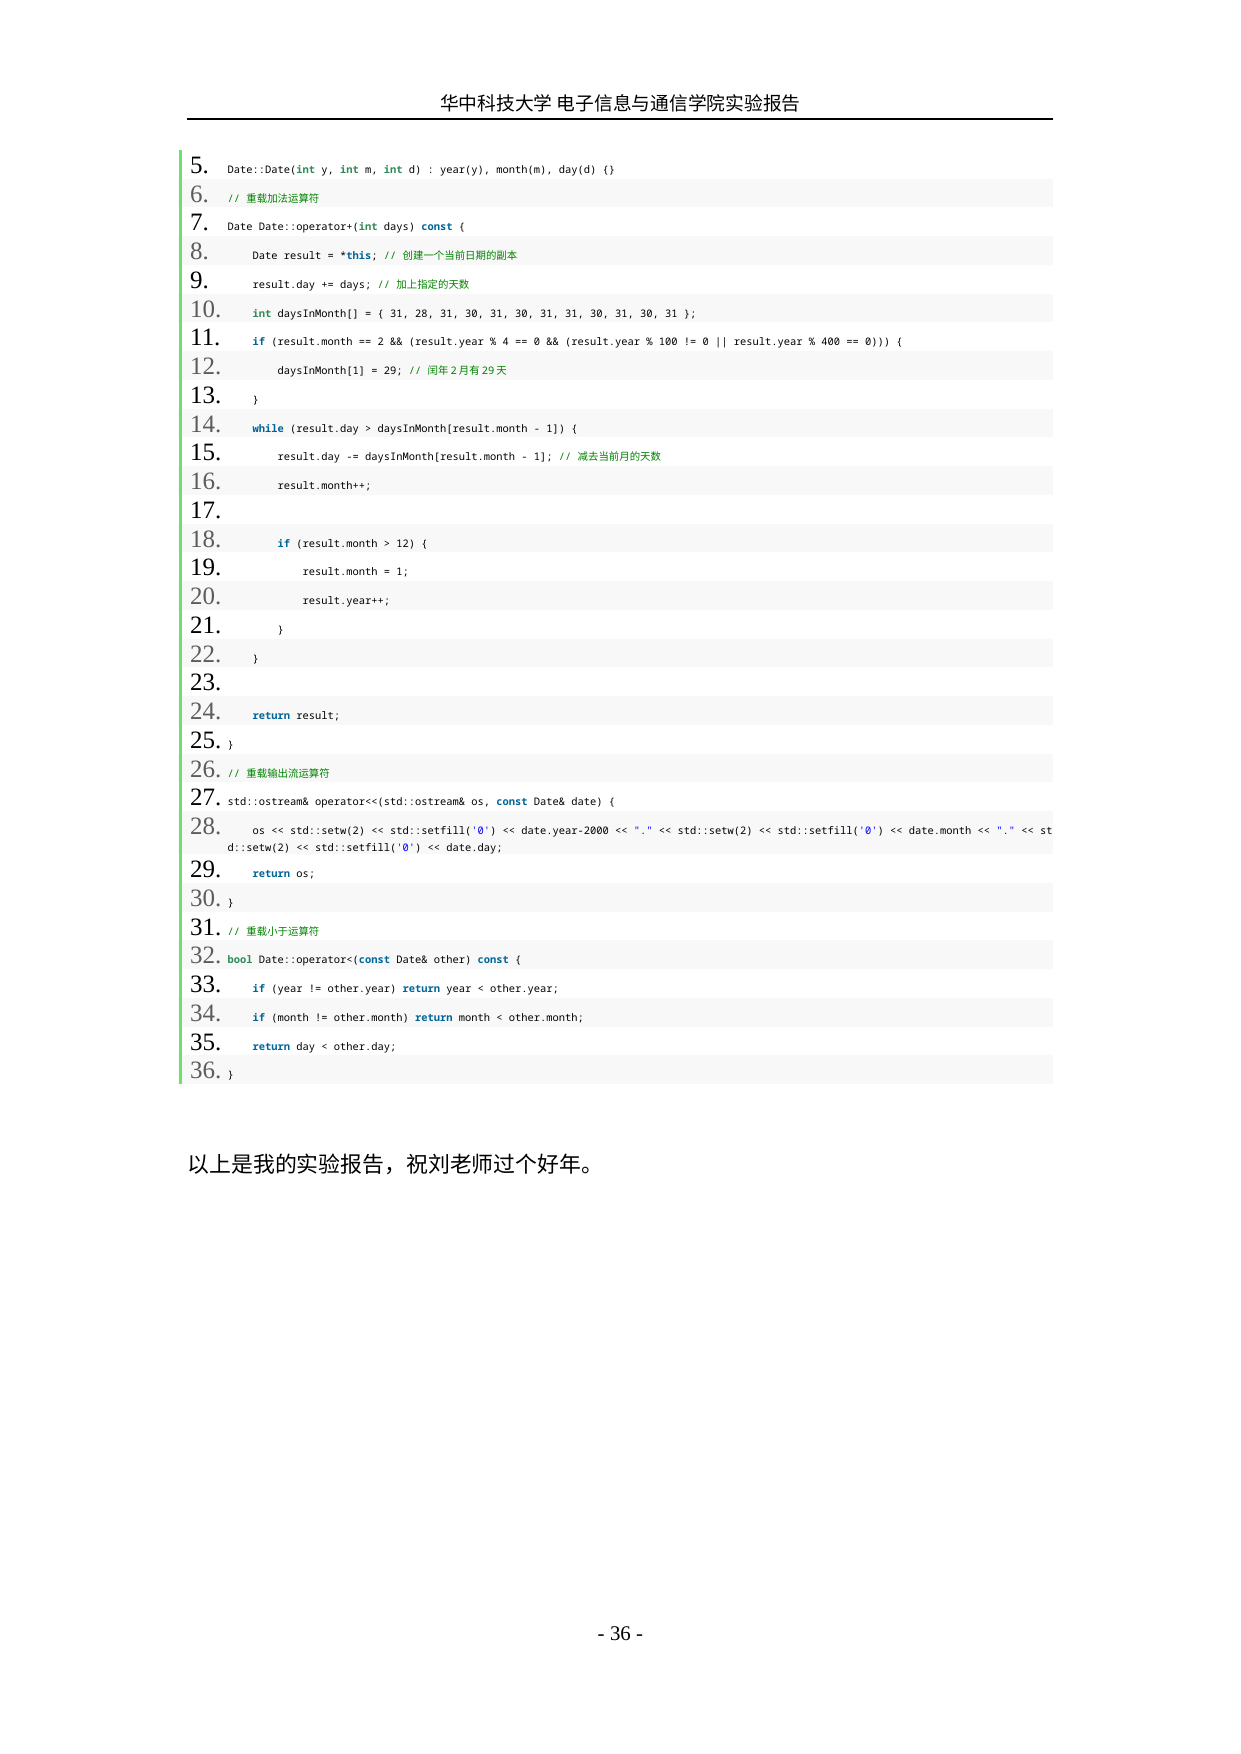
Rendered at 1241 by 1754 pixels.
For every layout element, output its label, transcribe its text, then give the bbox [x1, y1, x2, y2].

list result.month++; [182, 466, 1053, 495]
list result.year++; [182, 581, 1053, 610]
list } [182, 883, 1053, 912]
list std::ostream& operator<<(std::ostream& os, const Date& date) { [182, 782, 1053, 811]
list } [182, 1055, 1053, 1084]
list while (result.day > daysInMonth[result.month - 1]) { [182, 409, 1053, 437]
text 以上是我的实验报告，祝刘老师过个好年。 [187, 1147, 1053, 1179]
list Date Date::operator+(int days) const { [182, 207, 1053, 236]
list } [182, 725, 1053, 754]
list return os; [182, 854, 1053, 883]
list // 重载加法运算符 [182, 179, 1053, 207]
list } [182, 610, 1053, 639]
list result.day += days; // 加上指定的天数 [182, 265, 1053, 294]
list return day < other.day; [182, 1027, 1053, 1055]
list Date::Date(int y, int m, int d) : year(y), month(m), day(d) {} [182, 150, 1053, 179]
list // 重载小于运算符 [182, 912, 1053, 940]
list daysInMonth[1] = 29; // 闰年2月有29天 [182, 351, 1053, 380]
list Date result = *this; // 创建一个当前日期的副本 [182, 236, 1053, 265]
list os << std::setw(2) << std::setfill('0') << date.year-2000 << "." << std::setw(2) << std::setfill('0') << date.month << "." << std::setw(2) << std::setfill('0') << date.day; [182, 811, 1053, 854]
list if (month != other.month) return month < other.month; [182, 998, 1053, 1027]
list result.month = 1; [182, 552, 1053, 581]
list if (result.month > 12) { [182, 524, 1053, 552]
list } [182, 639, 1053, 667]
list // 重载输出流运算符 [182, 754, 1053, 782]
list bool Date::operator<(const Date& other) const { [182, 940, 1053, 969]
list result.day -= daysInMonth[result.month - 1]; // 减去当前月的天数 [182, 437, 1053, 466]
list if (result.month == 2 && (result.year % 4 == 0 && (result.year % 100 != 0 || result.year % 400 == 0))) { [182, 322, 1053, 351]
list } [182, 380, 1053, 409]
list if (year != other.year) return year < other.year; [183, 969, 1053, 998]
list int daysInMonth[] = { 31, 28, 31, 30, 31, 30, 31, 31, 30, 31, 30, 31 }; [182, 294, 1053, 322]
list return result; [182, 696, 1053, 725]
